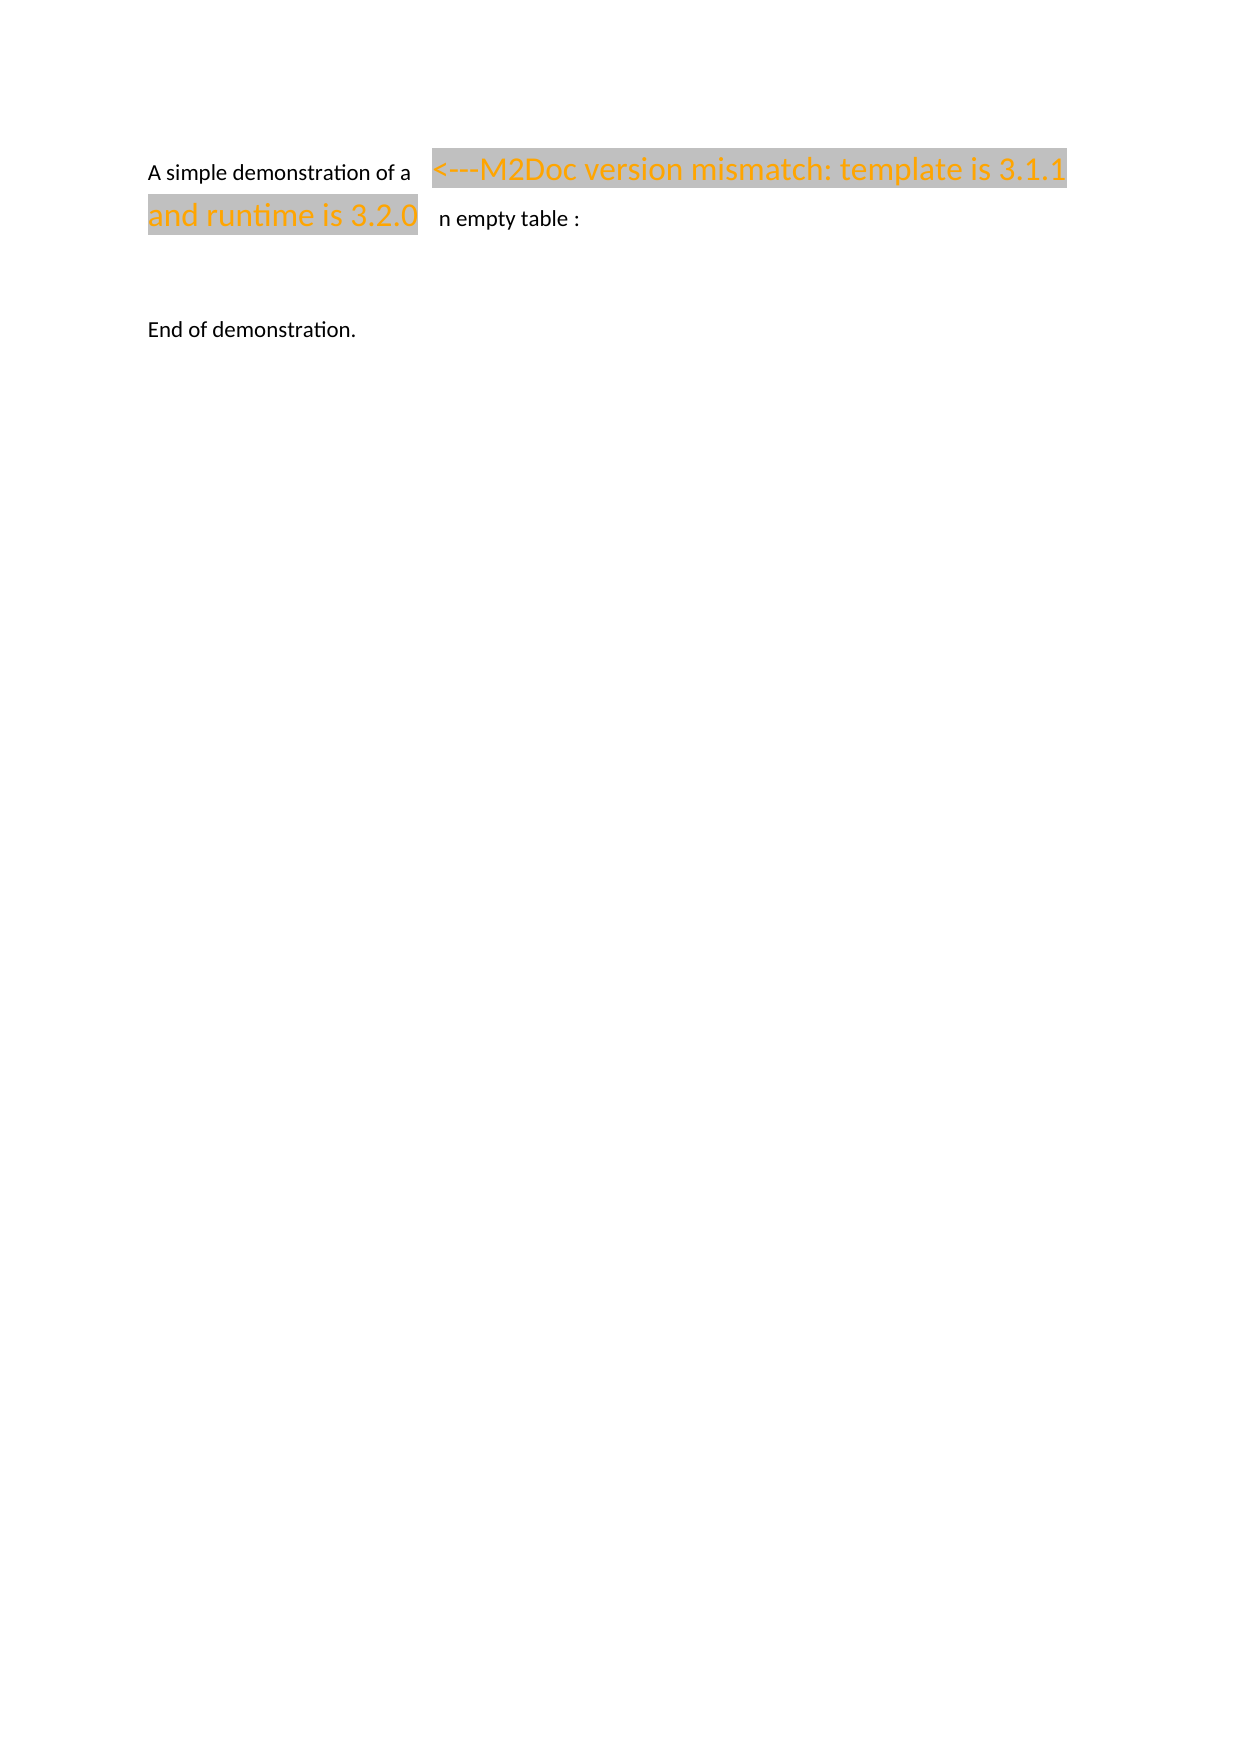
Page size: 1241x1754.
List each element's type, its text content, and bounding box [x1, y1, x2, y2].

text A simple demonstration of a <---M2Doc version mismatch: template is 3.1.1 and runtime is 3.2.0 n empty table : [148, 148, 1093, 235]
text End of demonstration. [148, 315, 1093, 343]
